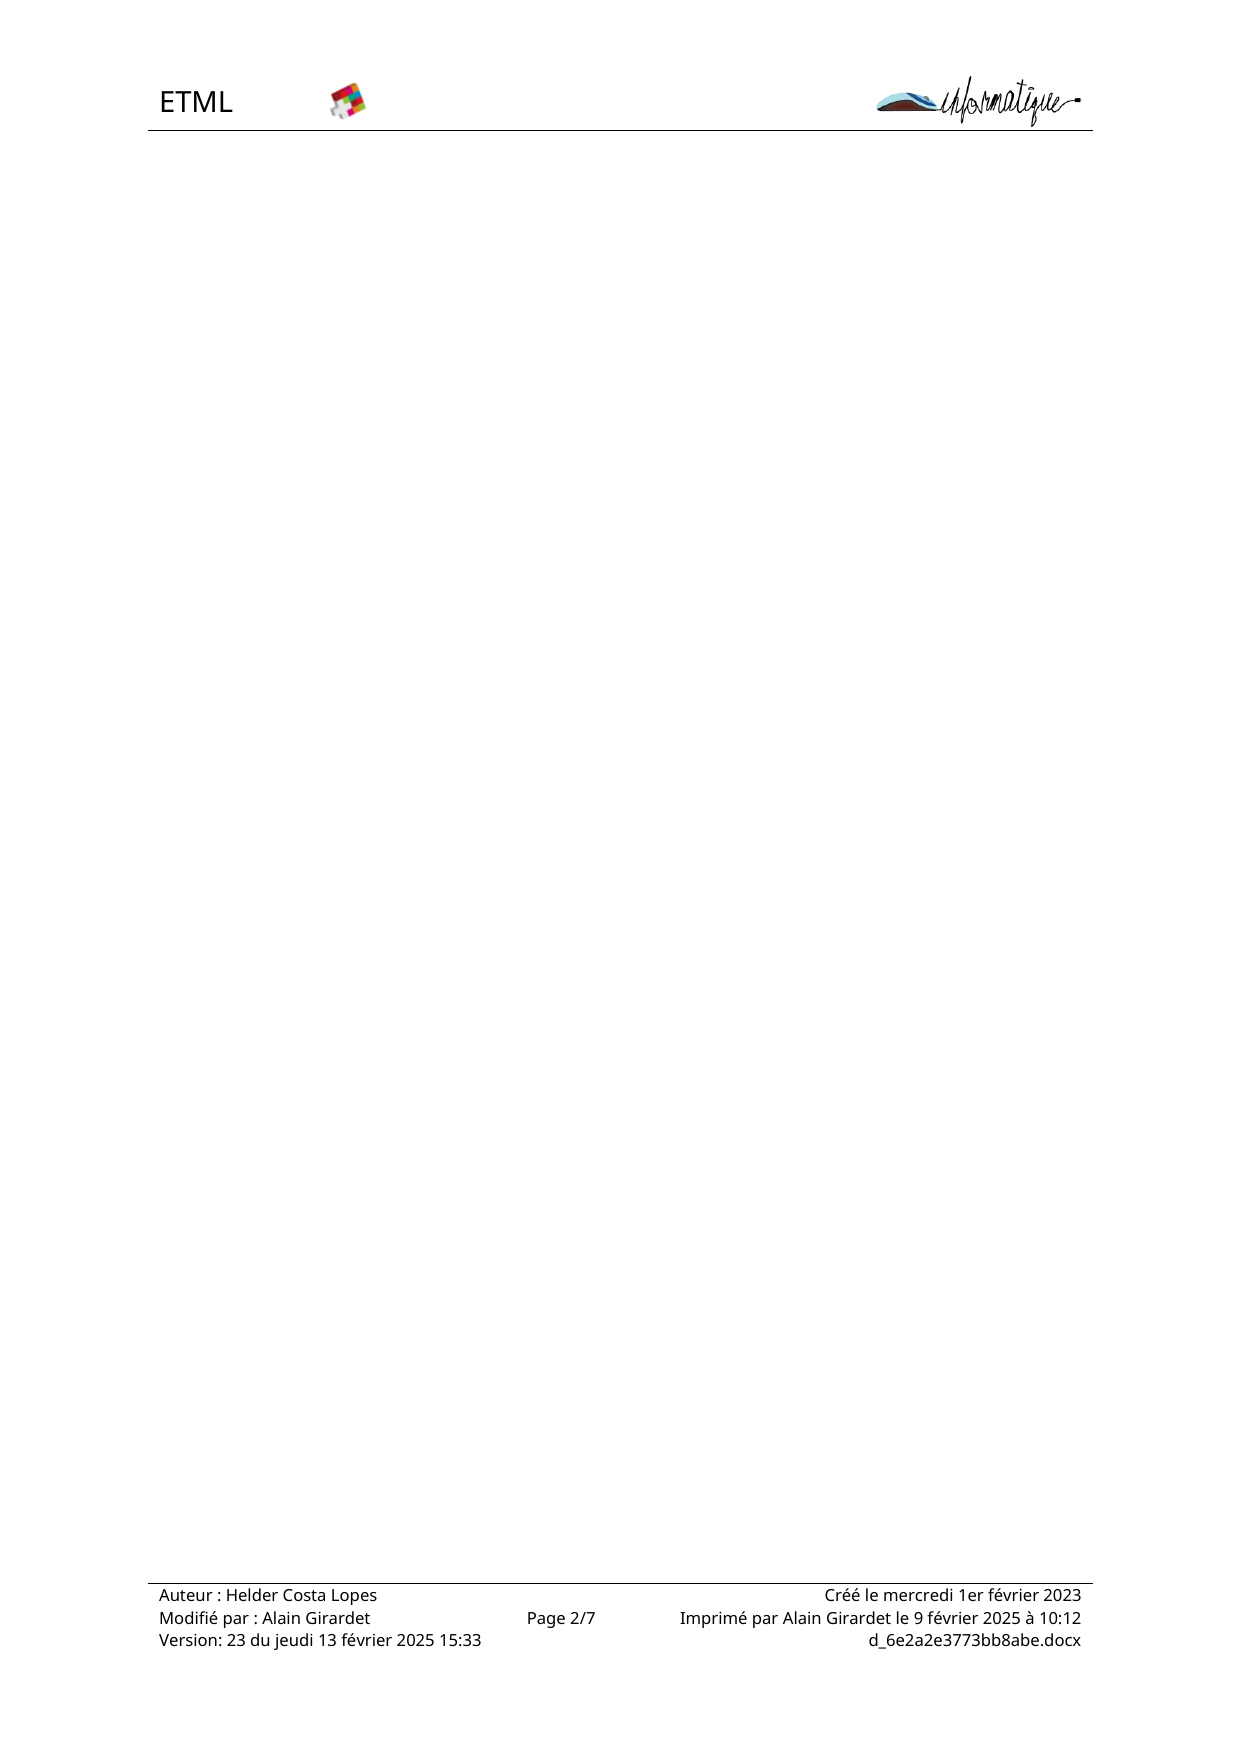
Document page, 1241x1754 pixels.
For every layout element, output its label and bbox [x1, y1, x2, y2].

picture [325, 82, 369, 122]
picture [876, 76, 1082, 127]
